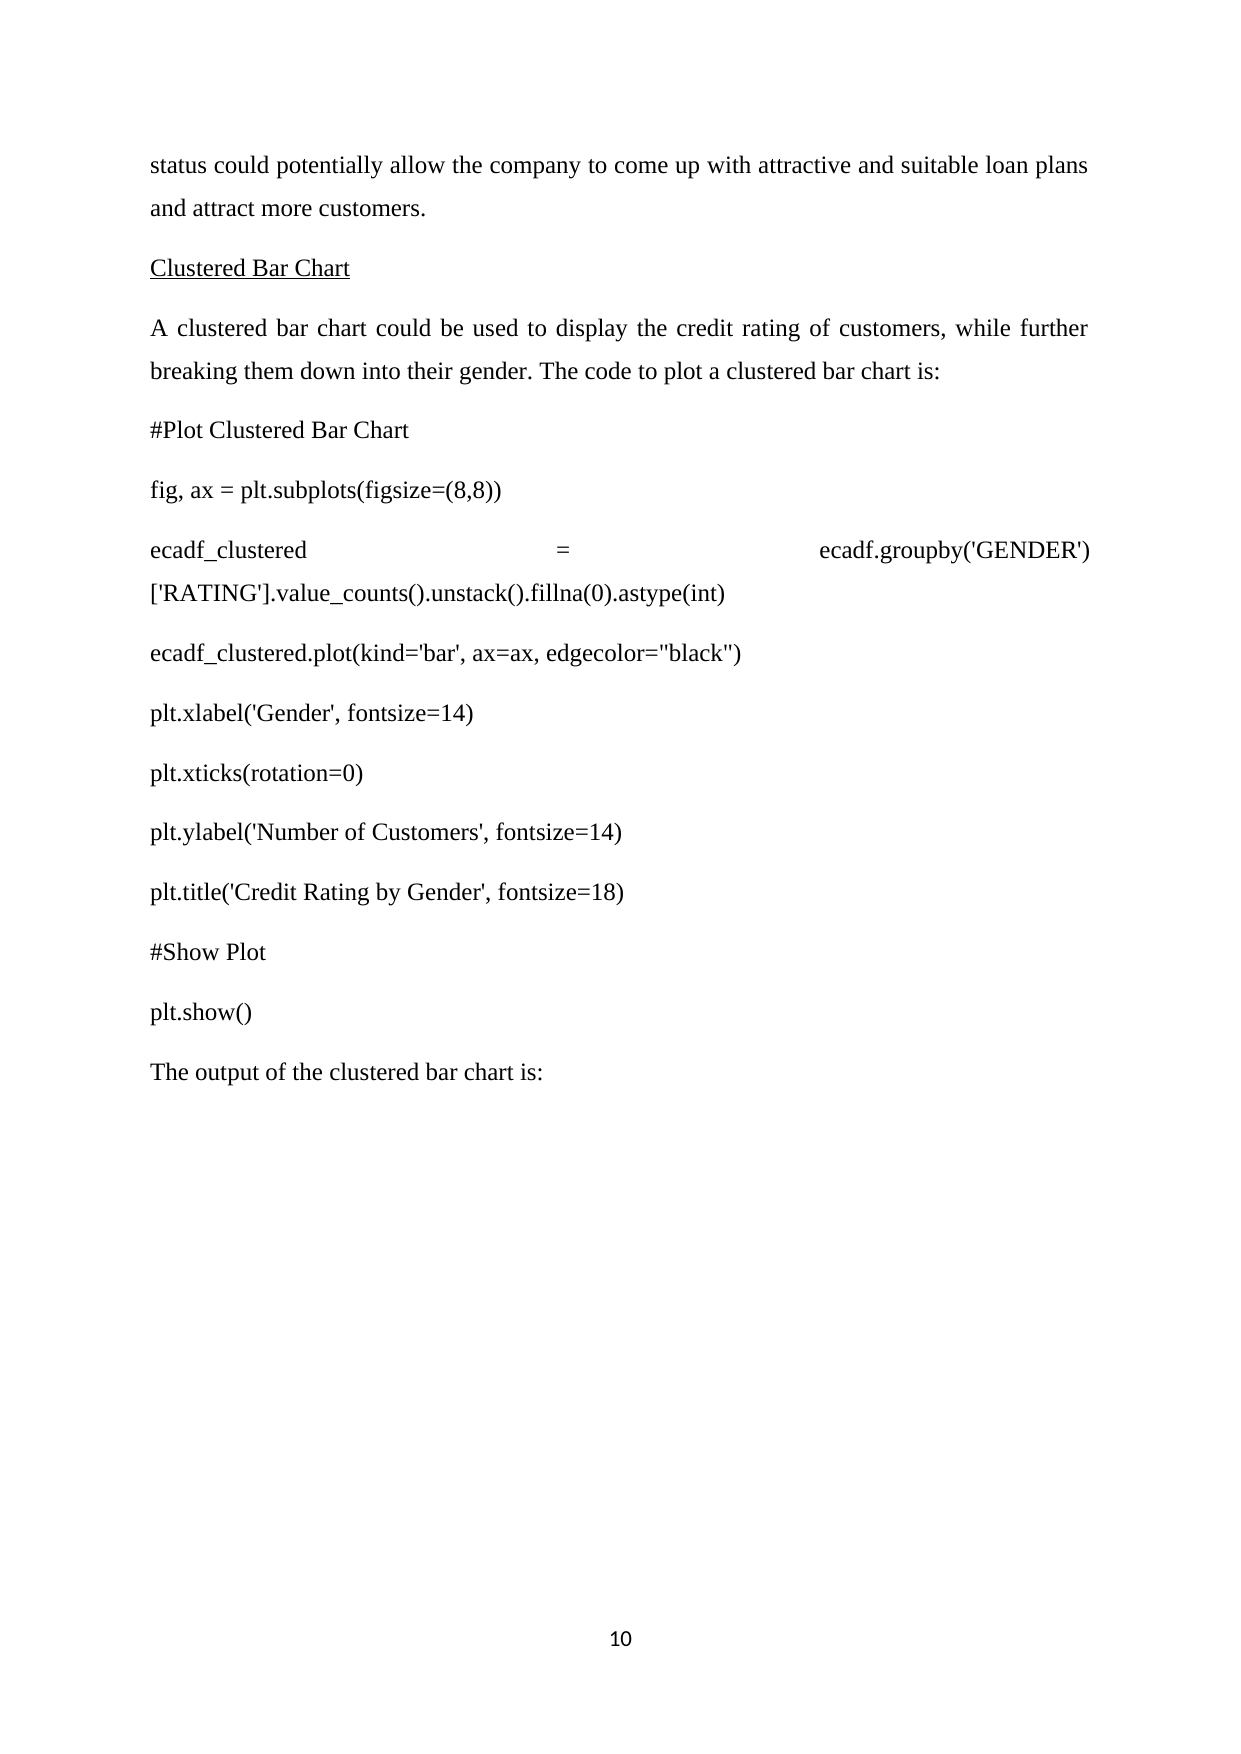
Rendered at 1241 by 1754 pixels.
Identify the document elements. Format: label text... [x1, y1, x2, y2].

text plt.show() [150, 997, 1090, 1026]
text Clustered Bar Chart [150, 253, 1090, 282]
text plt.xlabel('Gender', fontsize=14) [150, 698, 1090, 727]
text The output of the clustered bar chart is: [150, 1057, 1090, 1085]
text ecadf_clustered.plot(kind='bar', ax=ax, edgecolor="black") [150, 638, 1090, 667]
text ecadf_clustered = ecadf.groupby('GENDER')['RATING'].value_counts().unstack().fillna(0).astype(int) [150, 535, 1090, 607]
text #Plot Clustered Bar Chart [150, 416, 1090, 444]
text plt.title('Credit Rating by Gender', fontsize=18) [150, 877, 1090, 906]
text plt.ylabel('Number of Customers', fontsize=14) [150, 817, 1090, 846]
text A clustered bar chart could be used to display the credit rating of customers, while further breaking them down into their gender. The code to plot a clustered bar chart is: [150, 313, 1090, 384]
text #Show Plot [150, 937, 1090, 966]
text plt.xticks(rotation=0) [150, 758, 1090, 786]
text fig, ax = plt.subplots(figsize=(8,8)) [150, 475, 1090, 504]
